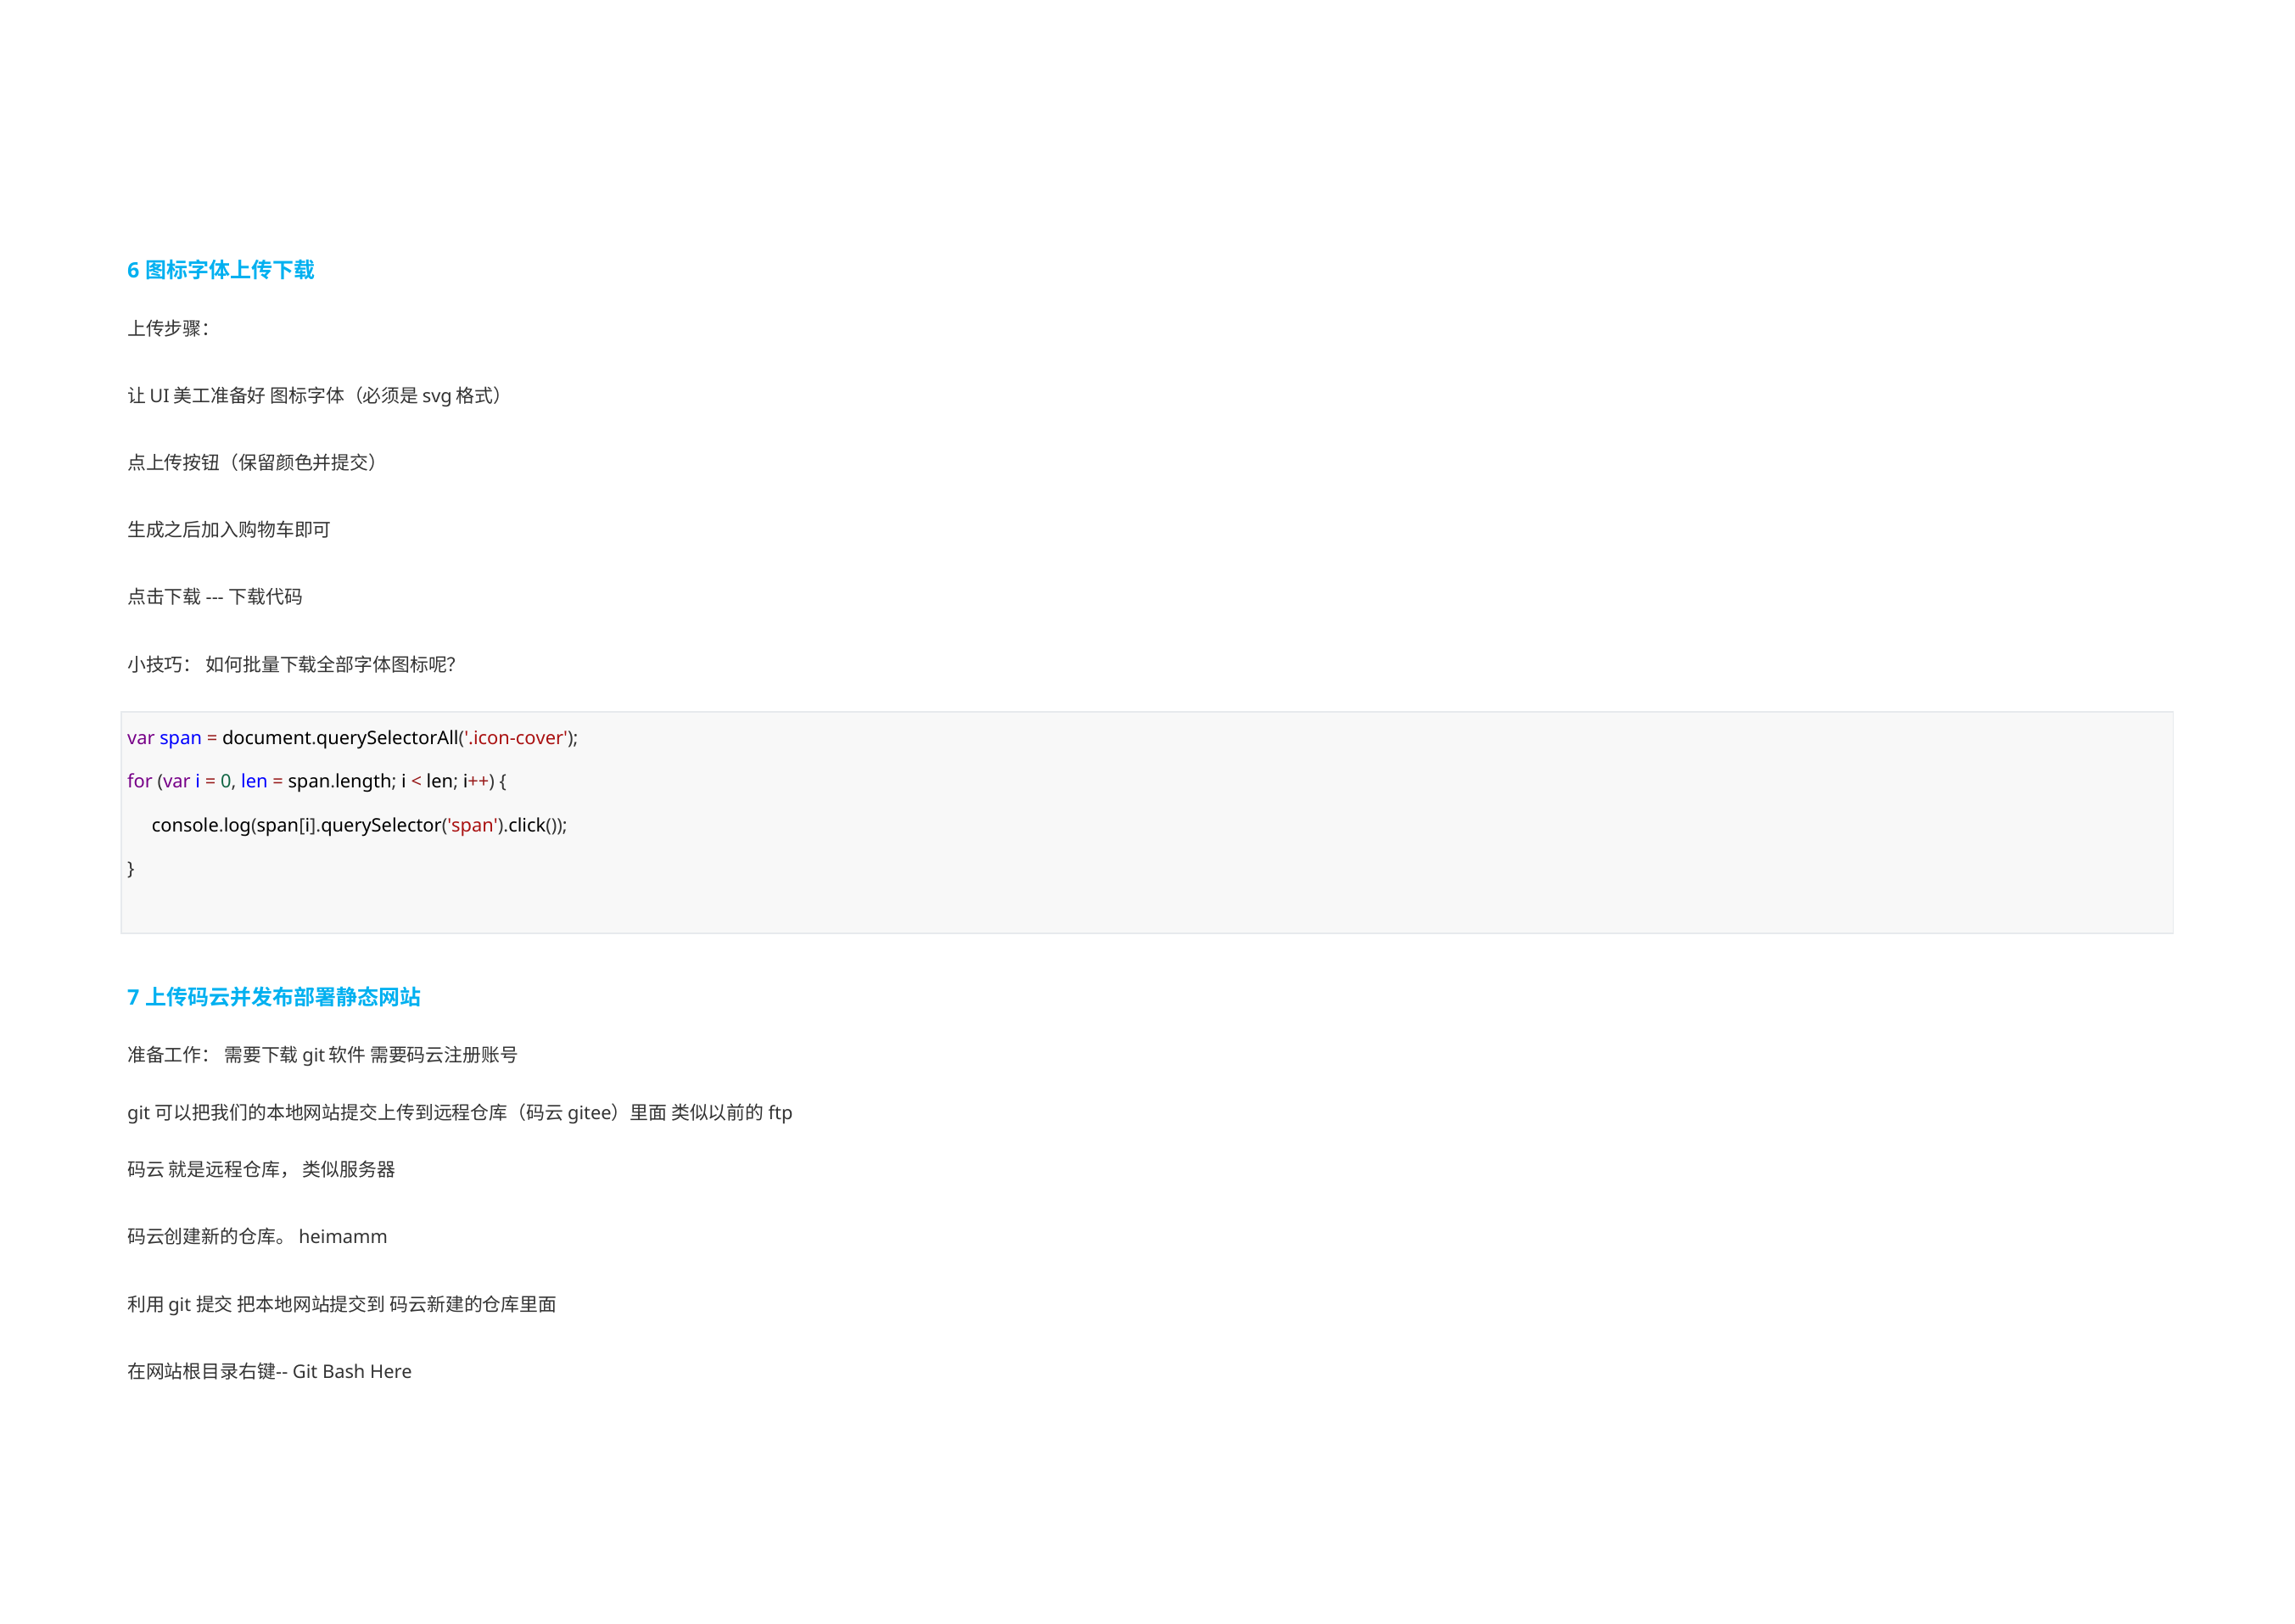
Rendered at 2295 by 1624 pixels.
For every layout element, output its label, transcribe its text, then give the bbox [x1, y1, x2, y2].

text 上传步骤： [127, 312, 2168, 342]
text 让UI美工准备好 图标字体（必须是svg格式） [127, 380, 2168, 409]
text 准备工作： 需要下载git软件 需要码云注册账号 [127, 1039, 2168, 1068]
text 码云 就是远程仓库， 类似服务器 [127, 1154, 2168, 1183]
text 利用git 提交 把本地网站提交到 码云新建的仓库里面 [127, 1288, 2168, 1318]
text 小技巧： 如何批量下载全部字体图标呢？ [127, 648, 2168, 677]
text 7 上传码云并发布部署静态网站 [127, 966, 2168, 1025]
text 点上传按钮（保留颜色并提交） [127, 447, 2168, 476]
text 6 图标字体上传下载 [127, 240, 2168, 298]
text 码云创建新的仓库。 heimamm [127, 1221, 2168, 1250]
text 在网站根目录右键-- Git Bash Here [127, 1356, 2168, 1385]
text git 可以把我们的本地网站提交上传到远程仓库（码云 gitee）里面 类似以前的 ftp [127, 1097, 2168, 1126]
text 生成之后加入购物车即可 [127, 514, 2168, 543]
text 点击下载 --- 下载代码 [127, 581, 2168, 610]
text var span = document.querySelectorAll('.icon-cover'); for (var i = 0, len = span.length; i < len; i++) { console.log(span[i].querySelector('span').click()); } ​ [122, 713, 2173, 932]
